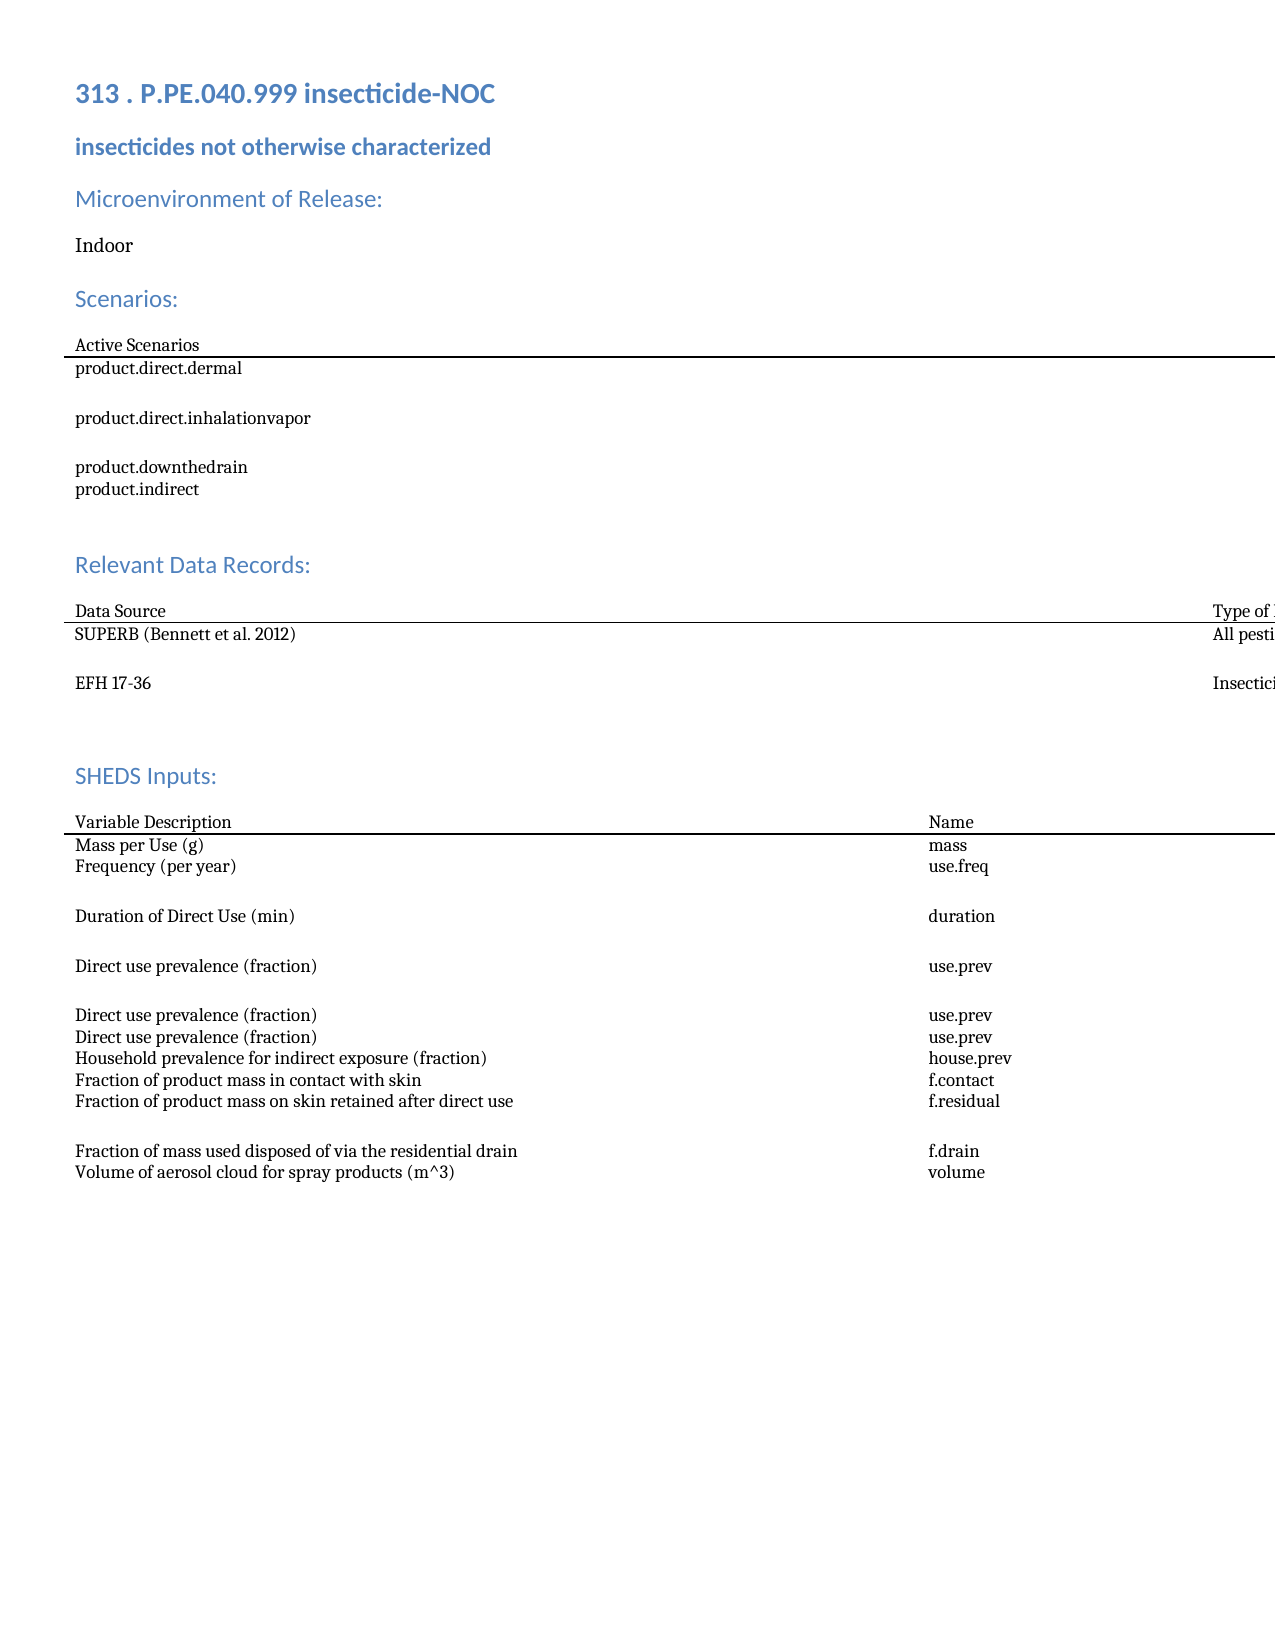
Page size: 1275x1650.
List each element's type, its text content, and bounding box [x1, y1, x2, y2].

subtitle Relevant Data Records: [75, 549, 1200, 579]
subtitle Scenarios: [75, 283, 1200, 314]
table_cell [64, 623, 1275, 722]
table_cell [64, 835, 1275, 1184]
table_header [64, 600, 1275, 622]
subtitle insecticides not otherwise characterized [75, 131, 1200, 162]
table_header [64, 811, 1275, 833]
subtitle Microenvironment of Release: [75, 183, 1200, 213]
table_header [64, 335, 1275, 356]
subtitle 313 . P.PE.040.999 insecticide-NOC [75, 75, 1200, 111]
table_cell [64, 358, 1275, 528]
subtitle SHEDS Inputs: [75, 760, 1200, 790]
text Indoor [75, 234, 1200, 258]
